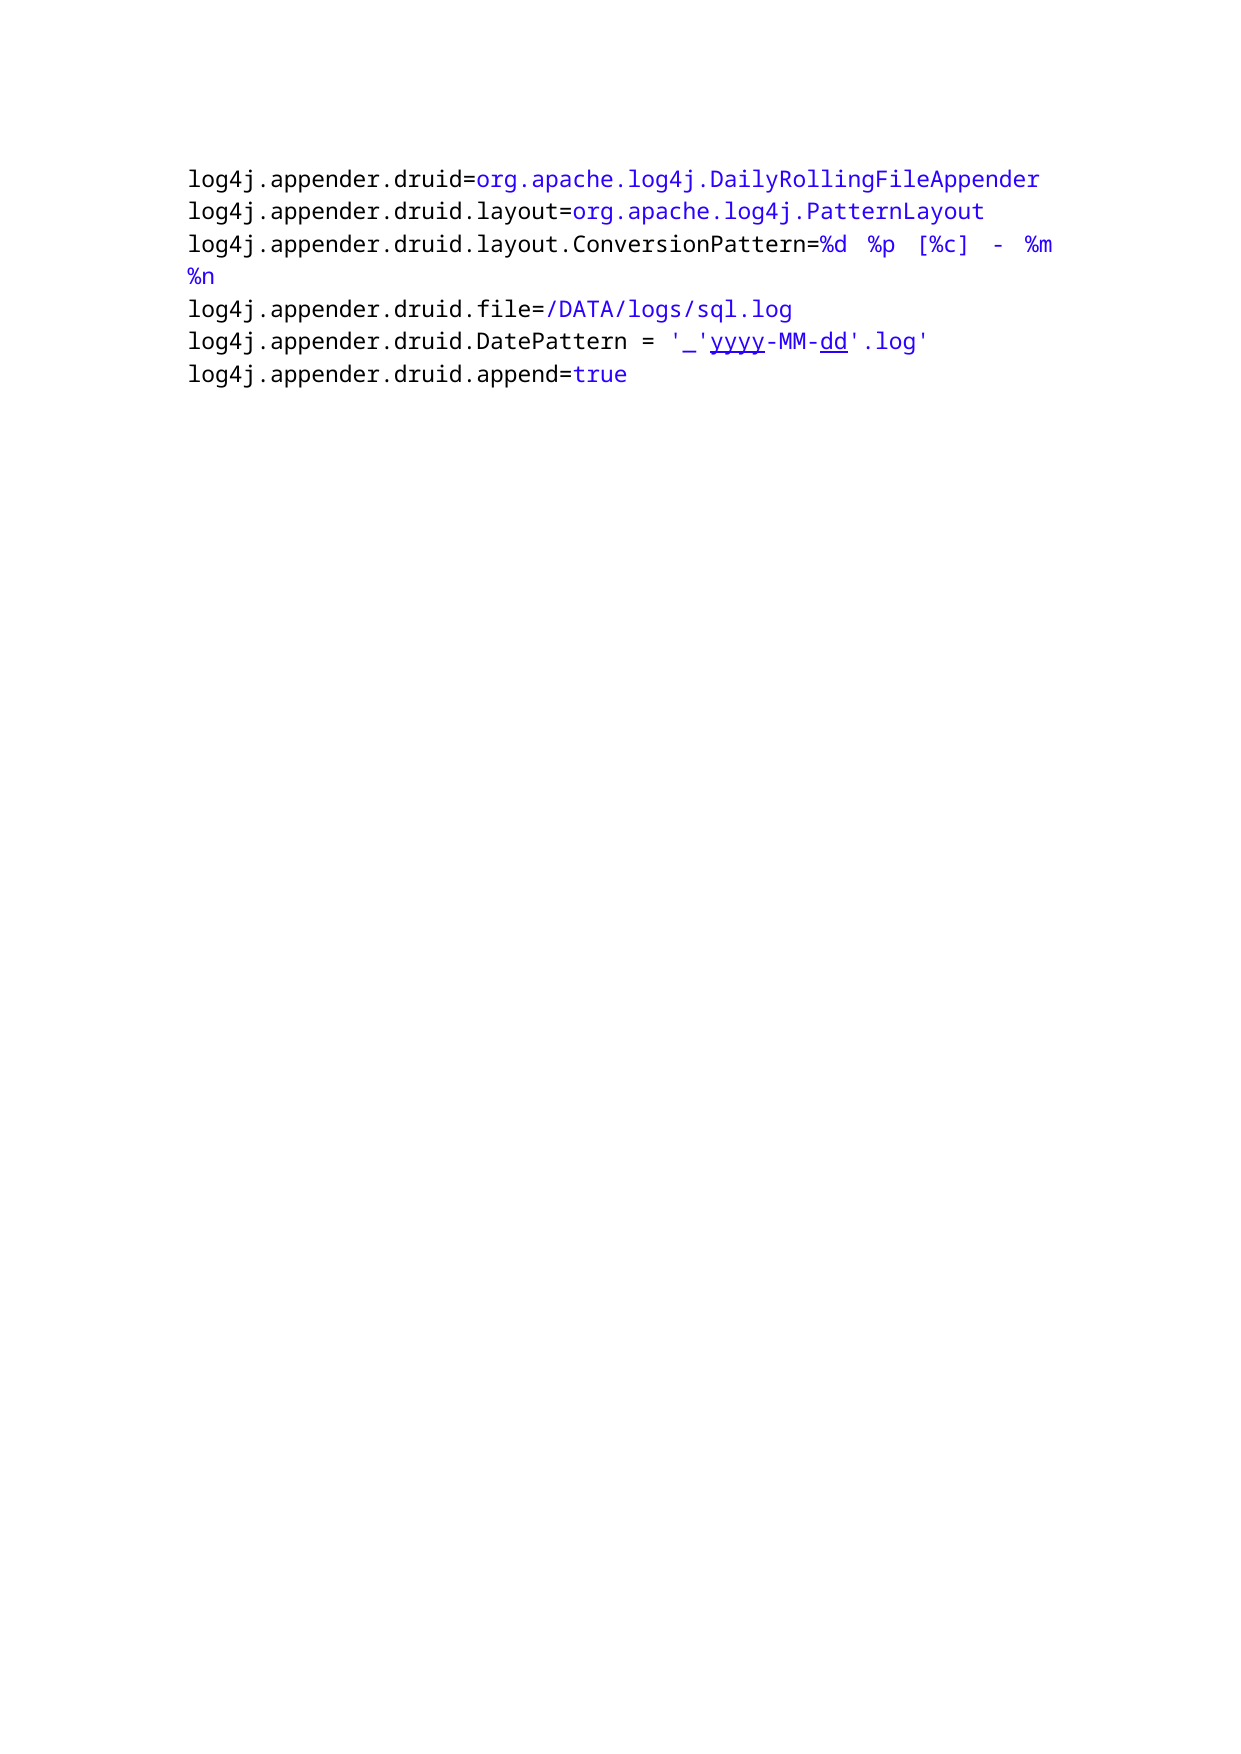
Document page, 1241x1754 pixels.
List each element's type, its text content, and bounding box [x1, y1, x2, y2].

text log4j.appender.druid.file=/DATA/logs/sql.log [187, 292, 1053, 324]
text log4j.appender.druid.DatePattern = '_'yyyy-MM-dd'.log' [187, 324, 1053, 357]
text log4j.appender.druid.layout.ConversionPattern=%d %p [%c] - %m%n [187, 227, 1053, 292]
text log4j.appender.druid=org.apache.log4j.DailyRollingFileAppender [187, 162, 1053, 194]
text log4j.appender.druid.append=true [187, 357, 1053, 389]
text log4j.appender.druid.layout=org.apache.log4j.PatternLayout [187, 194, 1053, 227]
